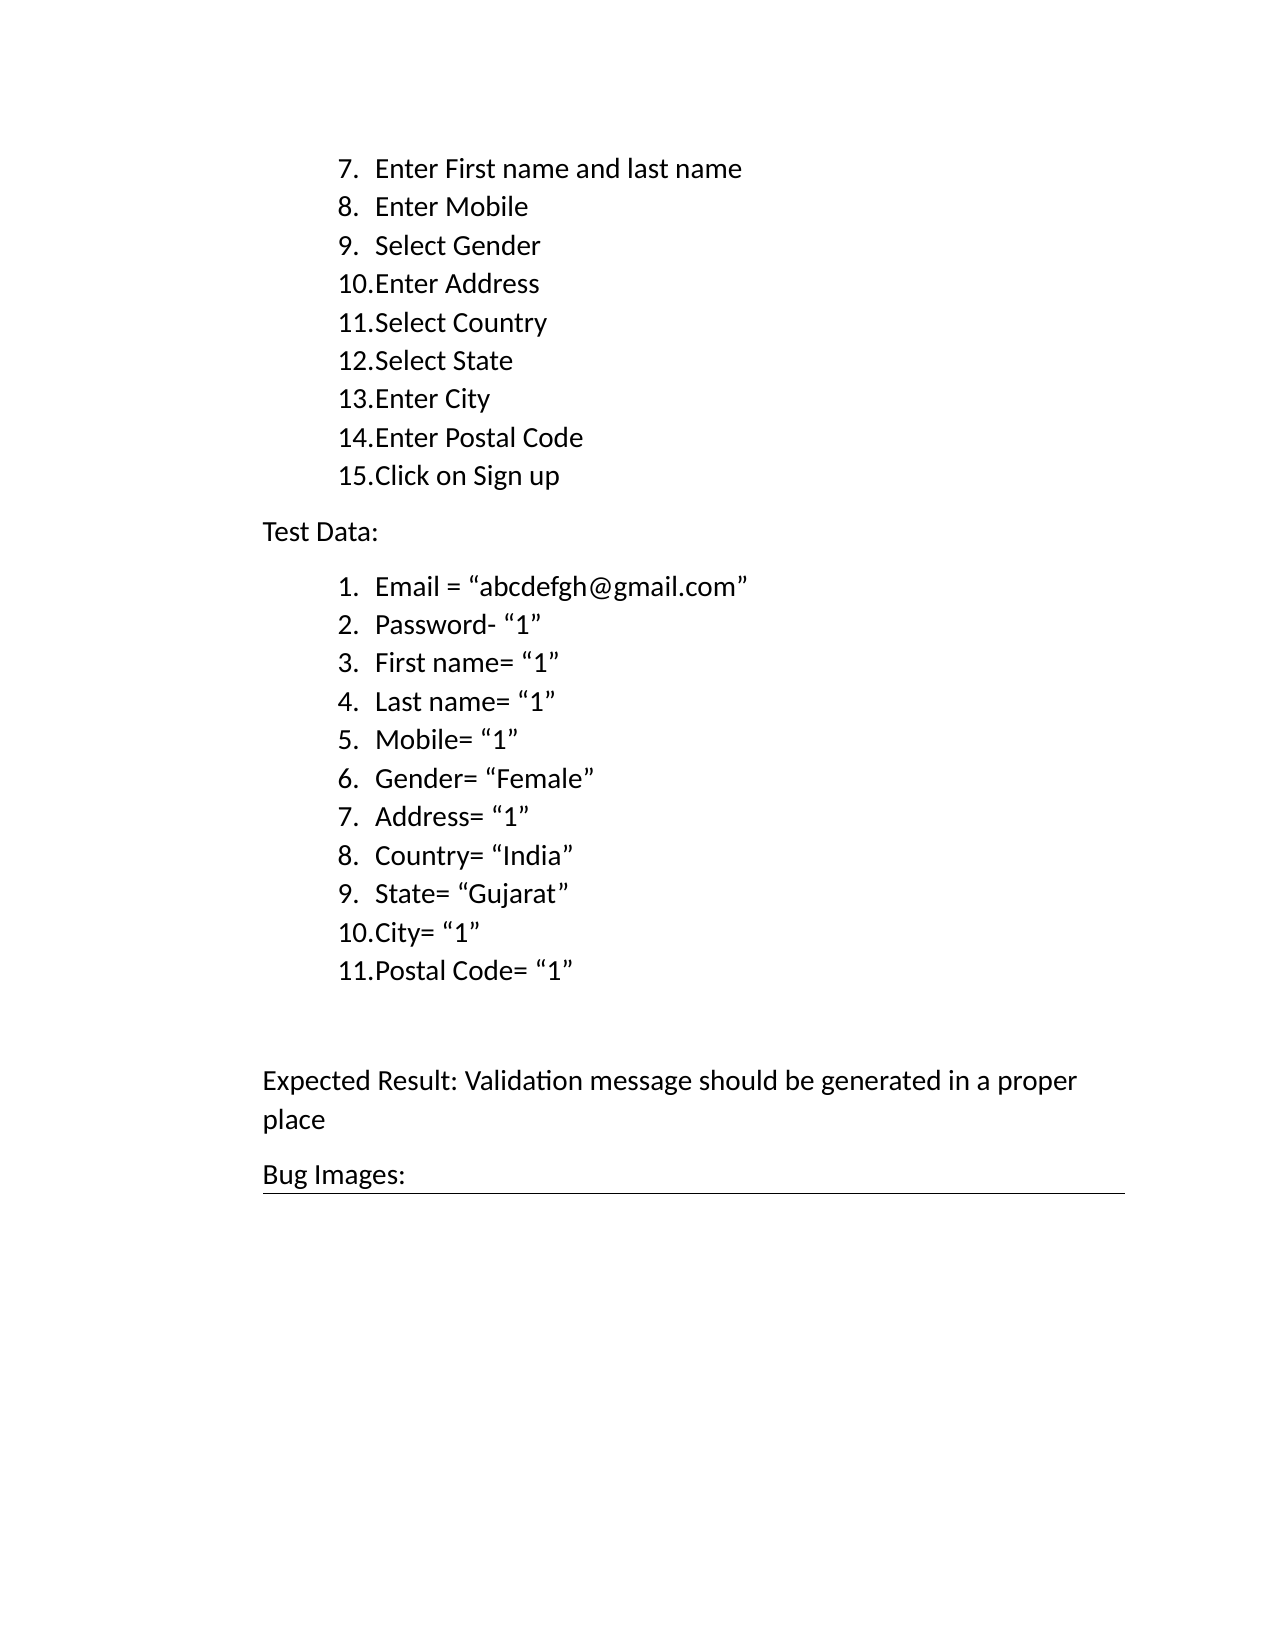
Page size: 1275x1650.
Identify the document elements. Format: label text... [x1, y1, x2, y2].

list Click on Sign up [337, 457, 1125, 493]
list Address= “1” [337, 798, 1125, 834]
list Select Country [337, 304, 1125, 339]
list Gender= “Female” [337, 760, 1125, 796]
list City= “1” [337, 914, 1125, 949]
list Postal Code= “1” [337, 952, 1125, 988]
list Select Gender [337, 227, 1125, 262]
text Bug Images: [262, 1156, 1125, 1194]
list First name= “1” [337, 644, 1125, 680]
list Enter Postal Code [337, 419, 1125, 455]
list Email = “abcdefgh@gmail.com” [337, 568, 1125, 603]
list Enter City [337, 381, 1125, 416]
list Select State [337, 342, 1125, 378]
list Enter Mobile [337, 188, 1125, 224]
text Expected Result: Validation message should be generated in a proper place [262, 1062, 1125, 1136]
list Password- “1” [337, 606, 1125, 642]
list State= “Gujarat” [337, 875, 1125, 911]
list Enter Address [337, 265, 1125, 301]
list Last name= “1” [337, 683, 1125, 719]
list Mobile= “1” [337, 721, 1125, 757]
list Enter First name and last name [337, 150, 1125, 186]
text Test Data: [262, 513, 1125, 548]
list Country= “India” [337, 837, 1125, 872]
